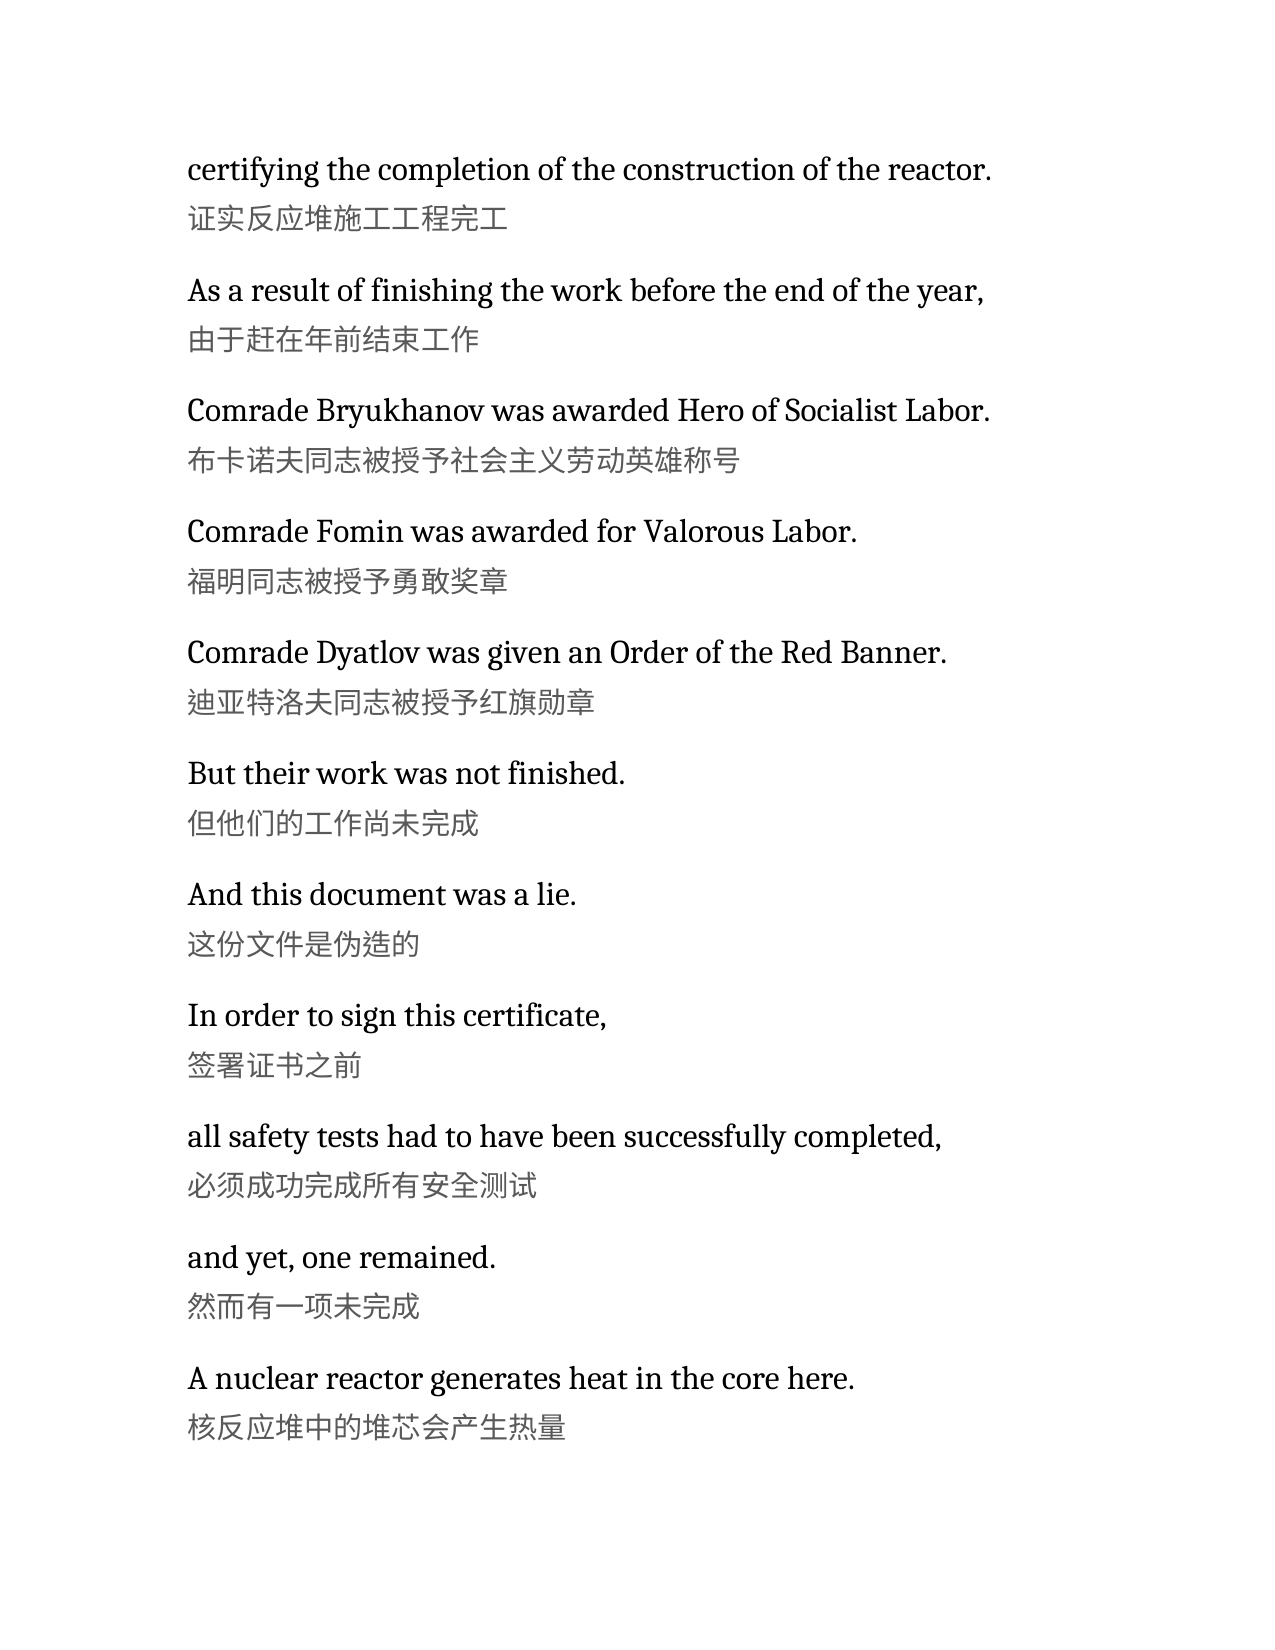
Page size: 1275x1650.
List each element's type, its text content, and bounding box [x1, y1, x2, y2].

text 布卡诺夫同志被授予社会主义劳动英雄称号 [187, 440, 1087, 480]
text 证实反应堆施工工程完工 [187, 198, 1087, 238]
text In order to sign this certificate, [187, 997, 1087, 1035]
text 必须成功完成所有安全测试 [187, 1166, 1087, 1205]
text Comrade Fomin was awarded for Valorous Labor. [187, 513, 1087, 551]
text 迪亚特洛夫同志被授予红旗勋章 [187, 682, 1087, 722]
text As a result of finishing the work before the end of the year, [187, 271, 1087, 309]
text all safety tests had to have been successfully completed, [187, 1117, 1087, 1156]
text 然而有一项未完成 [187, 1287, 1087, 1326]
text 由于赶在年前结束工作 [187, 319, 1087, 359]
text 签署证书之前 [187, 1045, 1087, 1084]
text and yet, one remained. [187, 1238, 1087, 1277]
text A nuclear reactor generates heat in the core here. [187, 1359, 1087, 1398]
text certifying the completion of the construction of the reactor. [187, 150, 1087, 188]
text And this document was a lie. [187, 876, 1087, 914]
text Comrade Dyatlov was given an Order of the Red Banner. [187, 634, 1087, 672]
text 但他们的工作尚未完成 [187, 803, 1087, 843]
text 这份文件是伪造的 [187, 924, 1087, 963]
text 福明同志被授予勇敢奖章 [187, 561, 1087, 601]
text 核反应堆中的堆芯会产生热量 [187, 1408, 1087, 1447]
text Comrade Bryukhanov was awarded Hero of Socialist Labor. [187, 392, 1087, 430]
text But their work was not finished. [187, 755, 1087, 793]
